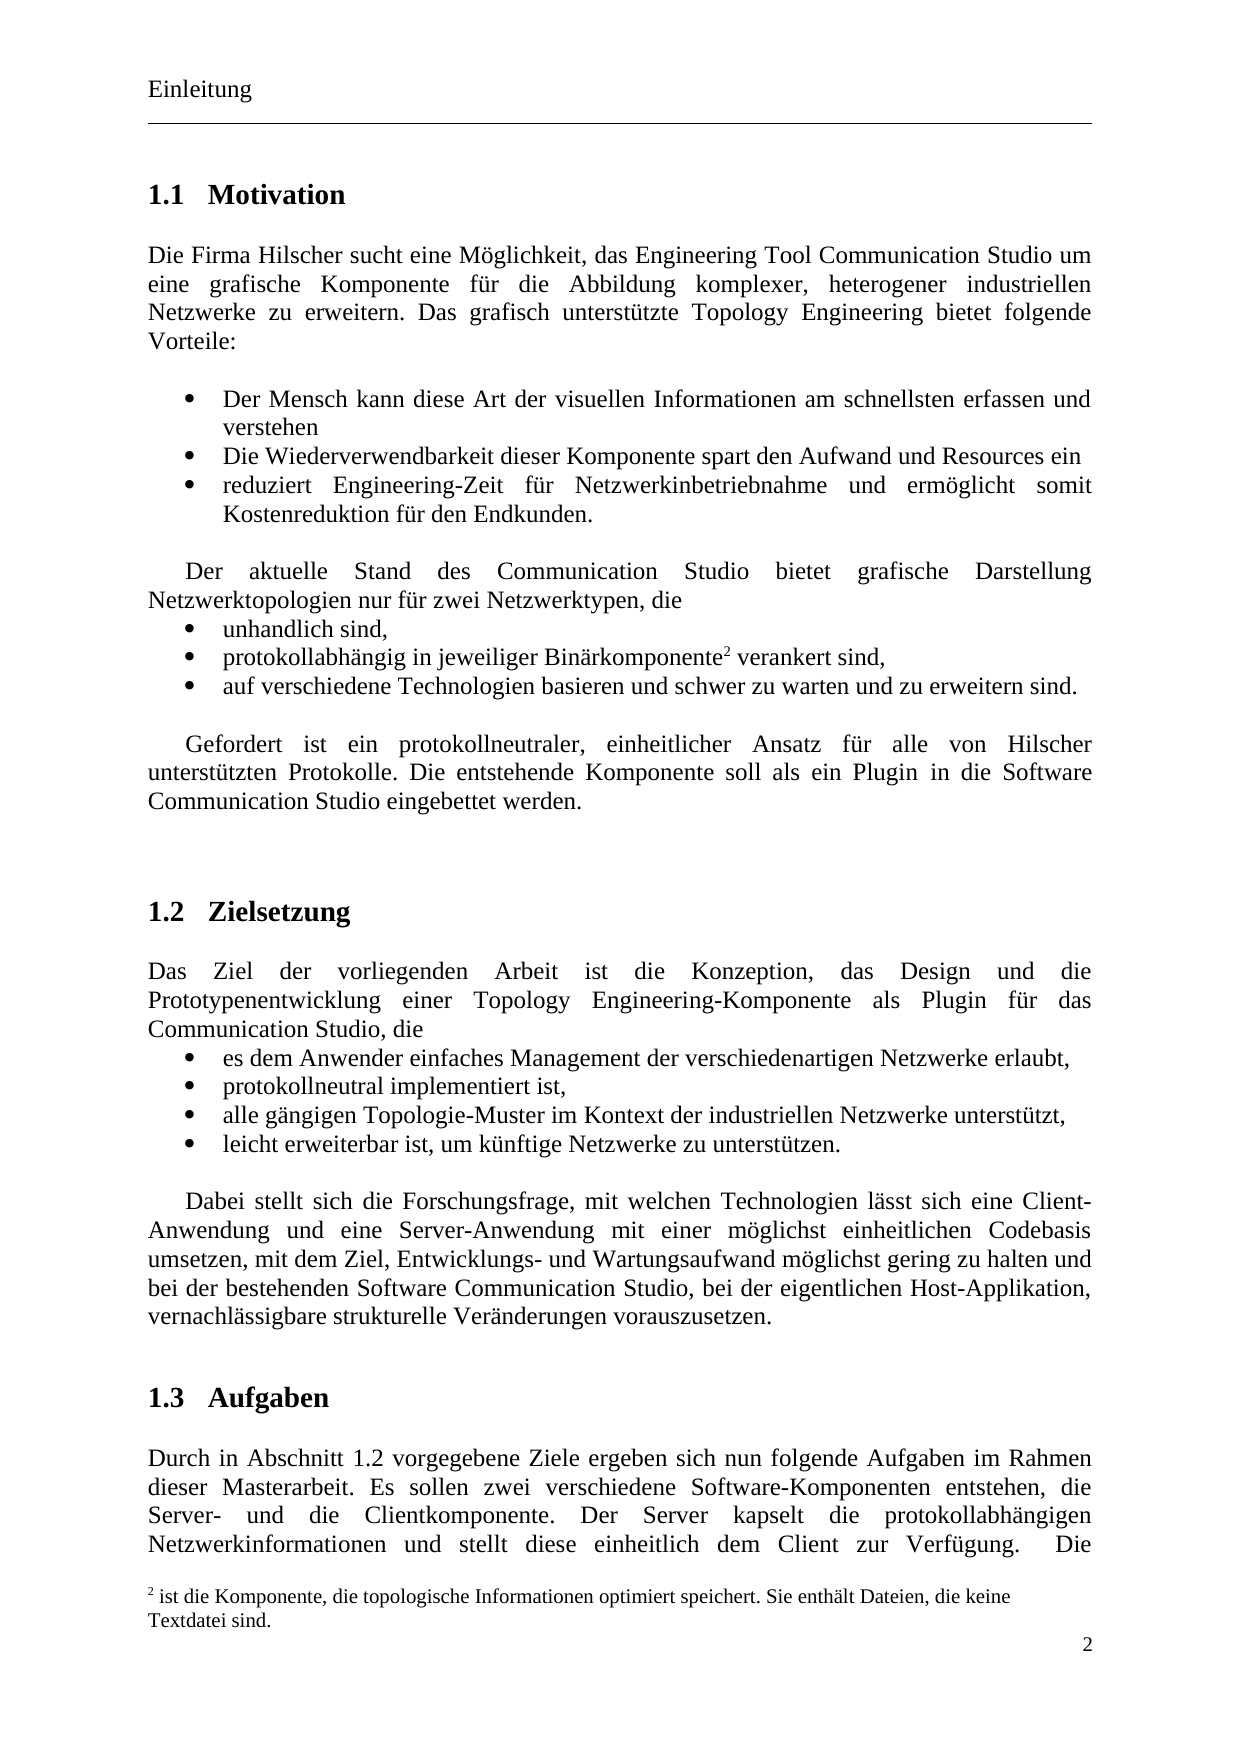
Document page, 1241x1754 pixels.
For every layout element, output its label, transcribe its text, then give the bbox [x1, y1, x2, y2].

list protokollabhängig in jeweiliger Binärkomponente verankert sind, [185, 642, 1092, 671]
subtitle Aufgaben [148, 1380, 1092, 1414]
list leicht erweiterbar ist, um künftige Netzwerke zu unterstützen. [185, 1129, 1092, 1158]
list protokollneutral implementiert ist, [185, 1071, 1092, 1100]
list auf verschiedene Technologien basieren und schwer zu warten und zu erweitern sind. [185, 671, 1092, 700]
subtitle Zielsetzung [148, 894, 1092, 927]
text Dabei stellt sich die Forschungsfrage, mit welchen Technologien lässt sich eine Client-Anwendung und eine Server-Anwendung mit einer möglichst einheitlichen Codebasis umsetzen, mit dem Ziel, Entwicklungs- und Wartungsaufwand möglichst gering zu halten und bei der bestehenden Software Communication Studio, bei der eigentlichen Host-Applikation, vernachlässigbare strukturelle Veränderungen vorauszusetzen. [148, 1186, 1092, 1330]
text Gefordert ist ein protokollneutraler, einheitlicher Ansatz für alle von Hilscher unterstützten Protokolle. Die entstehende Komponente soll als ein Plugin in die Software Communication Studio eingebettet werden. [148, 729, 1092, 815]
list reduziert Engineering-Zeit für Netzwerkinbetriebnahme und ermöglicht somit Kostenreduktion für den Endkunden. [185, 470, 1092, 527]
list alle gängigen Topologie-Muster im Kontext der industriellen Netzwerke unterstützt, [185, 1100, 1092, 1129]
list Die Wiederverwendbarkeit dieser Komponente spart den Aufwand und Resources ein [185, 441, 1092, 470]
text Der aktuelle Stand des Communication Studio bietet grafische Darstellung Netzwerktopologien nur für zwei Netzwerktypen, die [148, 556, 1092, 614]
text Die Firma Hilscher sucht eine Möglichkeit, das Engineering Tool Communication Studio um eine grafische Komponente für die Abbildung komplexer, heterogener industriellen Netzwerke zu erweitern. Das grafisch unterstützte Topology Engineering bietet folgende Vorteile: [148, 240, 1092, 355]
list unhandlich sind, [185, 614, 1092, 642]
subtitle Motivation [148, 177, 1092, 211]
list Der Mensch kann diese Art der visuellen Informationen am schnellsten erfassen und verstehen [185, 384, 1092, 441]
list es dem Anwender einfaches Management der verschiedenartigen Netzwerke erlaubt, [185, 1043, 1092, 1071]
text Das Ziel der vorliegenden Arbeit ist die Konzeption, das Design und die Prototypenentwicklung einer Topology Engineering-Komponente als Plugin für das Communication Studio, die [148, 956, 1092, 1043]
